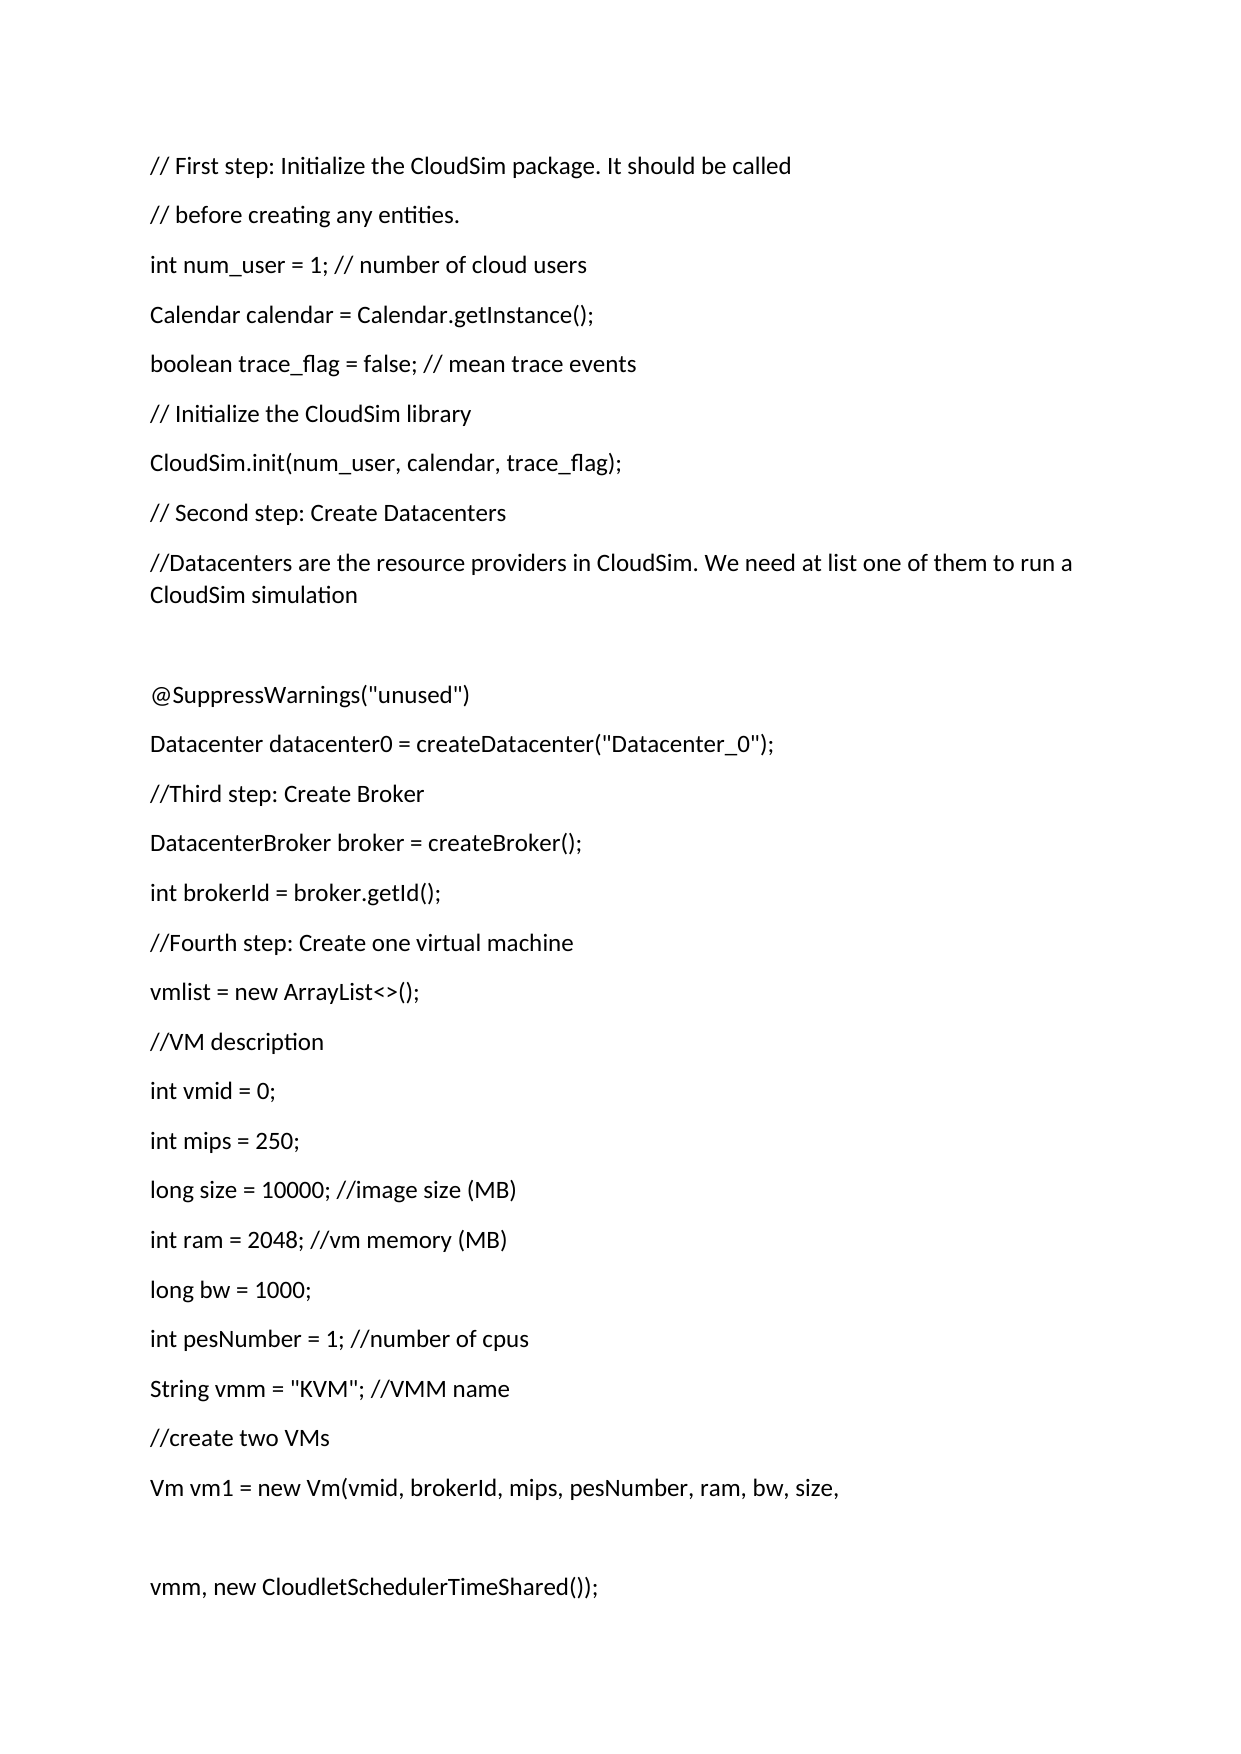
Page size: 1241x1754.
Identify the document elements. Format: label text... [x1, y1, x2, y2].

text vmlist = new ArrayList<>(); [150, 976, 1090, 1007]
text int vmid = 0; [150, 1075, 1090, 1106]
text //Third step: Create Broker [150, 778, 1090, 808]
text // before creating any entities. [150, 199, 1090, 230]
text //create two VMs [150, 1422, 1090, 1453]
text DatacenterBroker broker = createBroker(); [150, 827, 1090, 858]
text Datacenter datacenter0 = createDatacenter("Datacenter_0"); [150, 728, 1090, 759]
text // Second step: Create Datacenters [150, 497, 1090, 528]
text //VM description [150, 1026, 1090, 1056]
text CloudSim.init(num_user, calendar, trace_flag); [150, 447, 1090, 478]
text int pesNumber = 1; //number of cpus [150, 1323, 1090, 1354]
text long size = 10000; //image size (MB) [150, 1174, 1090, 1205]
text long bw = 1000; [150, 1274, 1090, 1304]
text // Initialize the CloudSim library [150, 398, 1090, 428]
text Calendar calendar = Calendar.getInstance(); [150, 299, 1090, 329]
text @SuppressWarnings("unused") [150, 679, 1090, 709]
text int brokerId = broker.getId(); [150, 877, 1090, 908]
text // First step: Initialize the CloudSim package. It should be called [150, 150, 1090, 181]
text //Datacenters are the resource providers in CloudSim. We need at list one of them to run a CloudSim simulation [150, 547, 1090, 610]
text vmm, new CloudletSchedulerTimeShared()); [150, 1571, 1090, 1602]
text int num_user = 1; // number of cloud users [150, 249, 1090, 280]
text int mips = 250; [150, 1125, 1090, 1156]
text boolean trace_flag = false; // mean trace events [150, 348, 1090, 379]
text Vm vm1 = new Vm(vmid, brokerId, mips, pesNumber, ram, bw, size, [150, 1472, 1090, 1503]
text int ram = 2048; //vm memory (MB) [150, 1224, 1090, 1255]
text //Fourth step: Create one virtual machine [150, 927, 1090, 957]
text String vmm = "KVM"; //VMM name [150, 1373, 1090, 1403]
